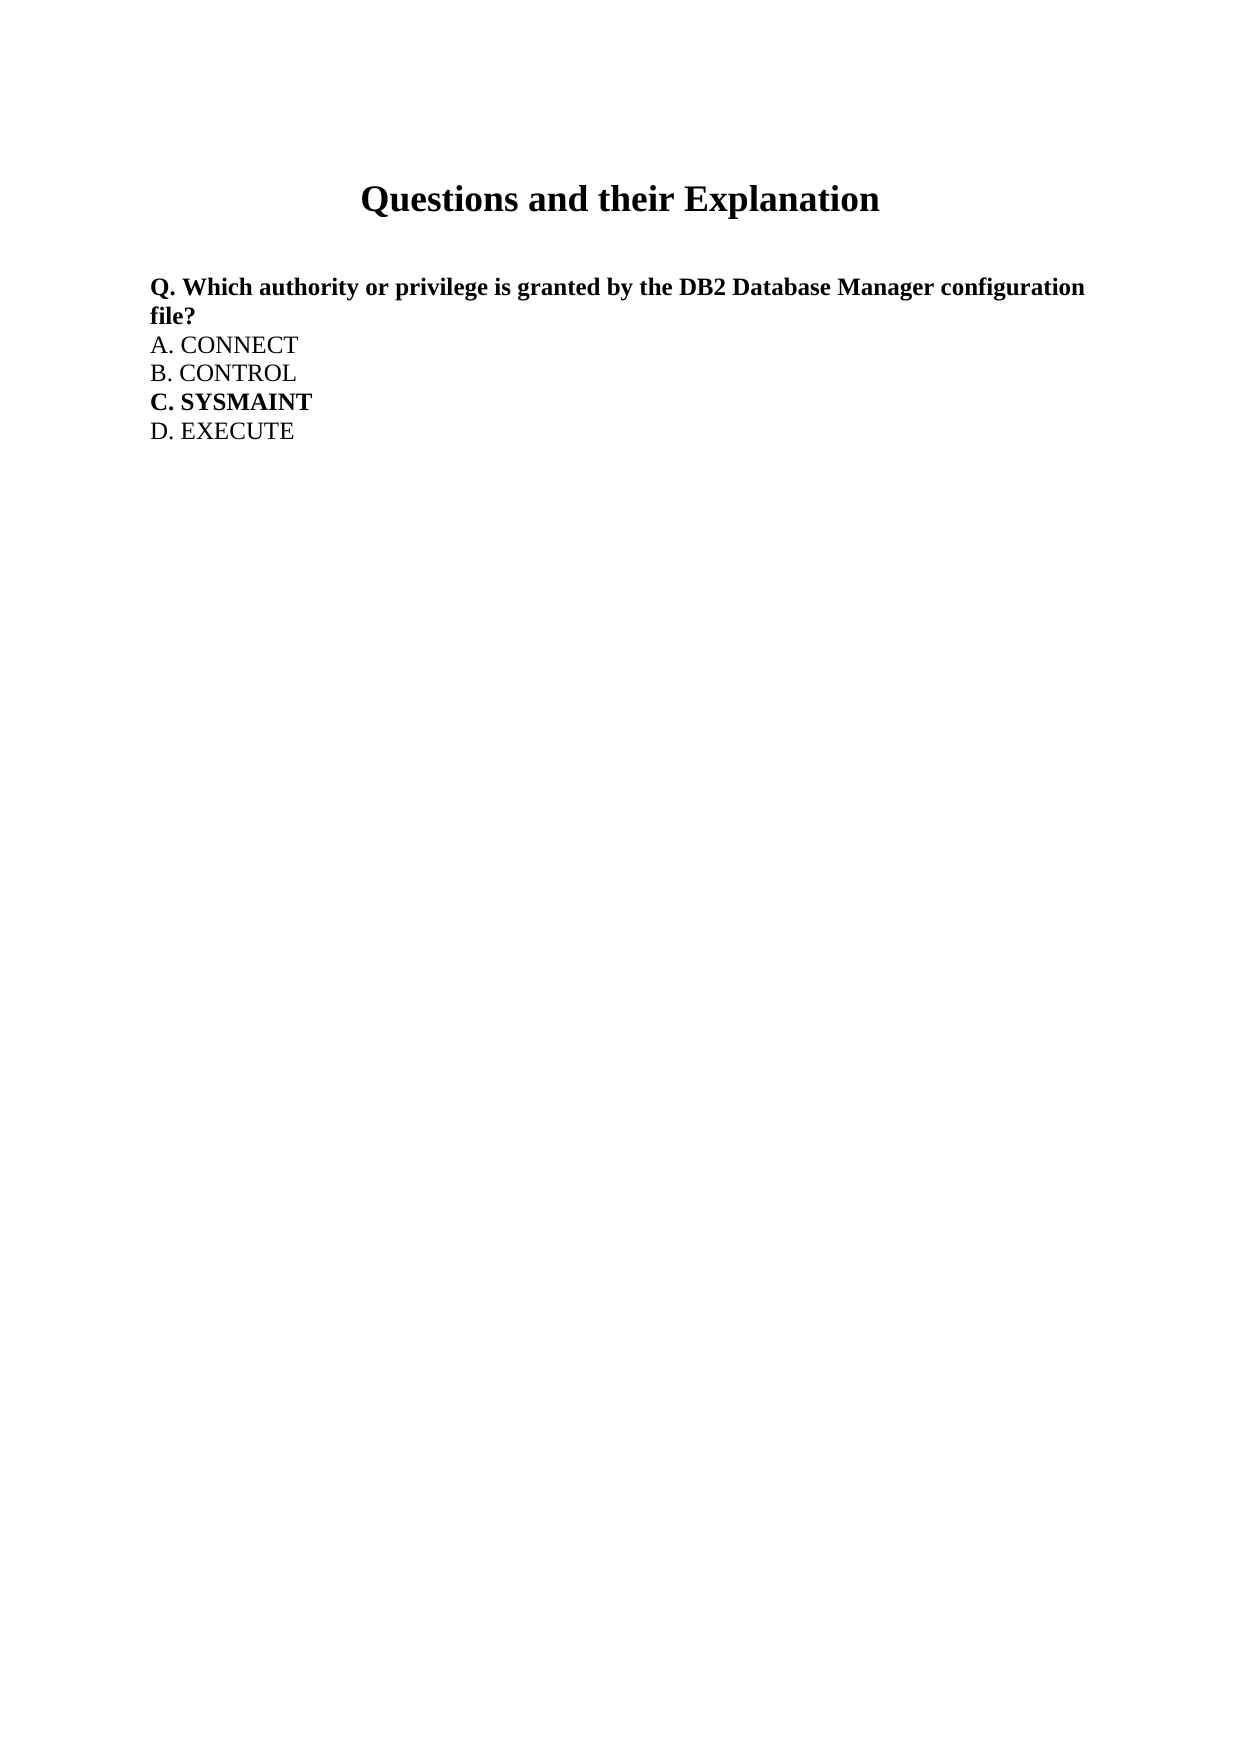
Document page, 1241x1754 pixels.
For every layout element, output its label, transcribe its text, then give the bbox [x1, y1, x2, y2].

text C. SYSMAINT [150, 387, 1090, 416]
text B. CONTROL [150, 358, 1090, 387]
text Questions and their Explanation [150, 176, 1090, 219]
text A. CONNECT [150, 330, 1090, 358]
text D. EXECUTE [150, 416, 1090, 445]
text Q. Which authority or privilege is granted by the DB2 Database Manager configuration file? [150, 272, 1090, 330]
